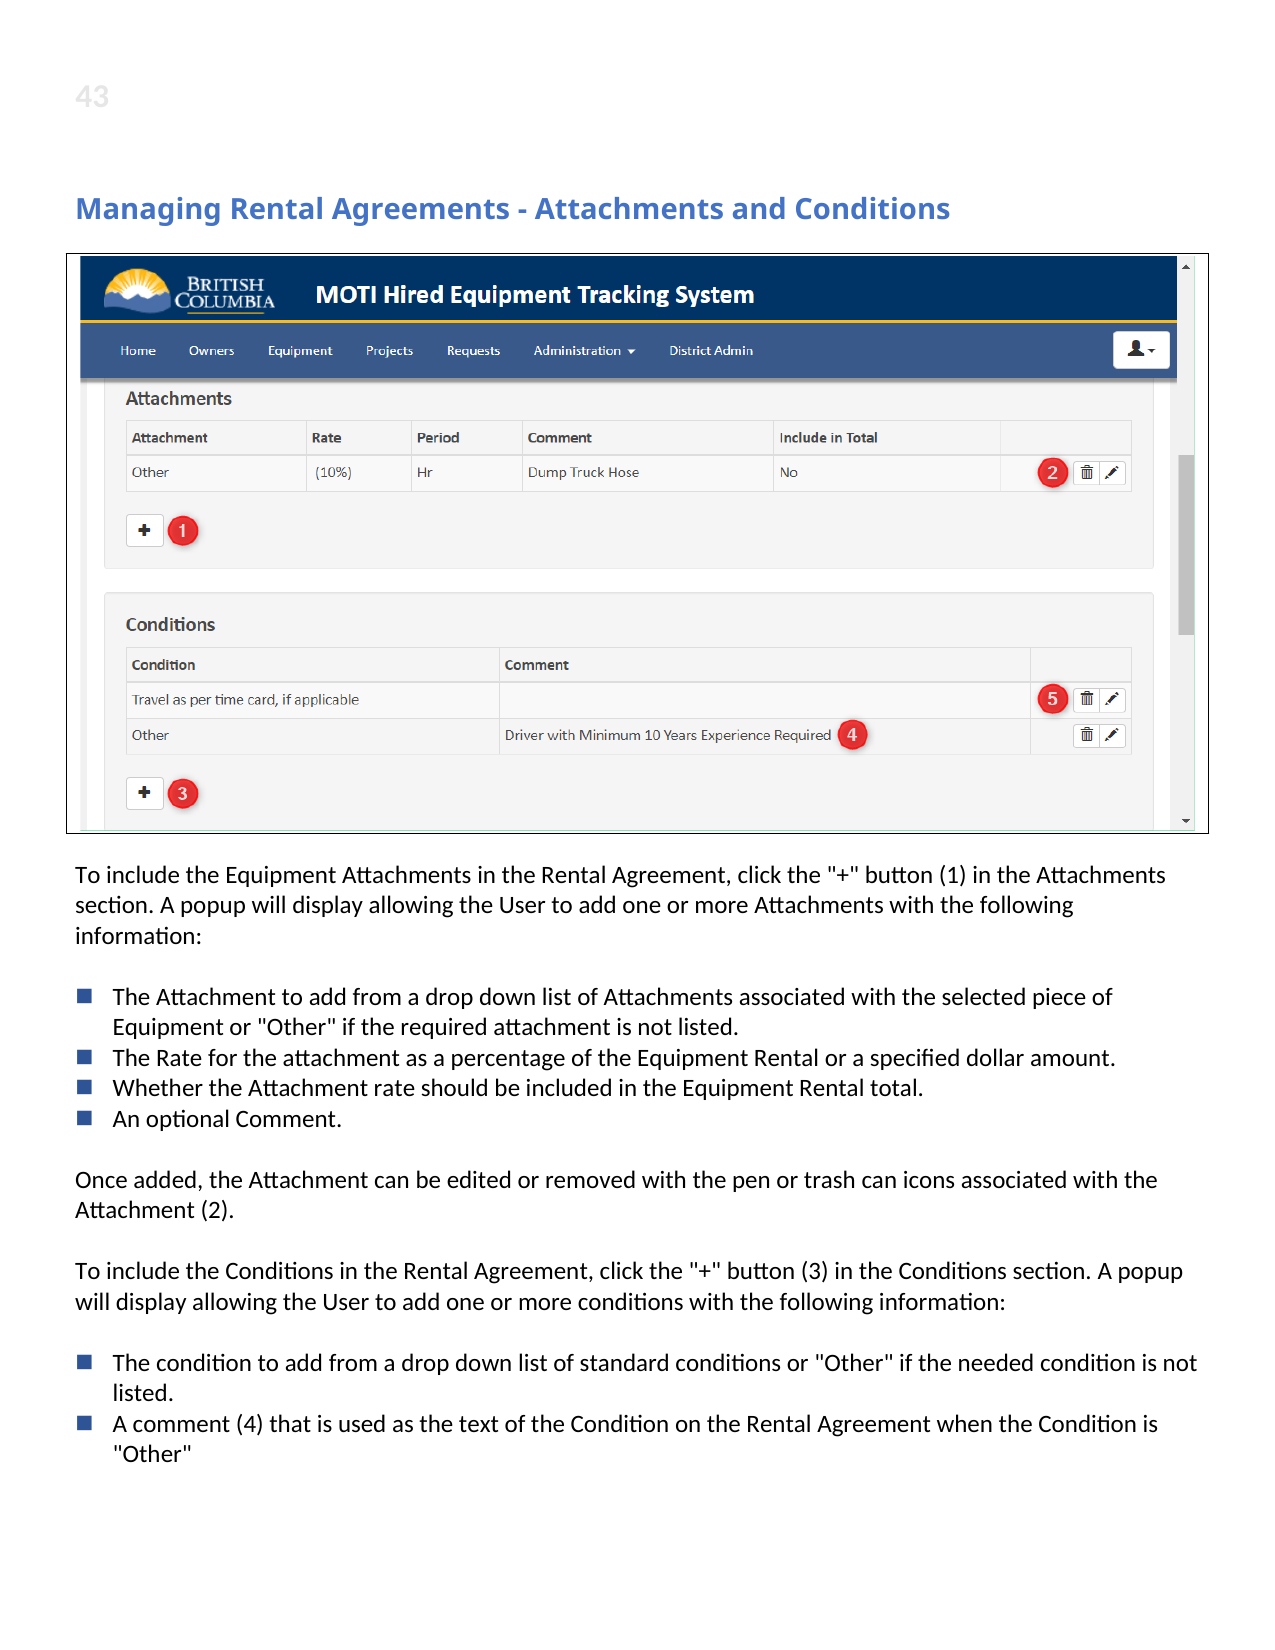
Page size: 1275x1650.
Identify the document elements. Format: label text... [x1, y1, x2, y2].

picture [80, 256, 1195, 831]
text To include the Equipment Attachments in the Rental Agreement, click the "+" button (1) in the Attachments section. A popup will display allowing the User to add one or more Attachments with the following information: [75, 859, 1200, 950]
subtitle Managing Rental Agreements - Attachments and Conditions [75, 188, 1200, 228]
list The Rate for the attachment as a percentage of the Equipment Rental or a specified dollar amount. [75, 1042, 1200, 1072]
list Whether the Attachment rate should be included in the Equipment Rental total. [75, 1072, 1200, 1103]
list A comment (4) that is used as the text of the Condition on the Rental Agreement when the Condition is "Other" [75, 1408, 1200, 1469]
list An optional Comment. [75, 1103, 1200, 1133]
list The condition to add from a drop down list of standard conditions or "Other" if the needed condition is not listed. [75, 1347, 1200, 1408]
list The Attachment to add from a drop down list of Attachments associated with the selected piece of Equipment or "Other" if the required attachment is not listed. [75, 981, 1200, 1042]
text Once added, the Attachment can be edited or removed with the pen or trash can icons associated with the Attachment (2). [75, 1164, 1200, 1225]
text To include the Conditions in the Rental Agreement, click the "+" button (3) in the Conditions section. A popup will display allowing the User to add one or more conditions with the following information: [75, 1256, 1200, 1317]
